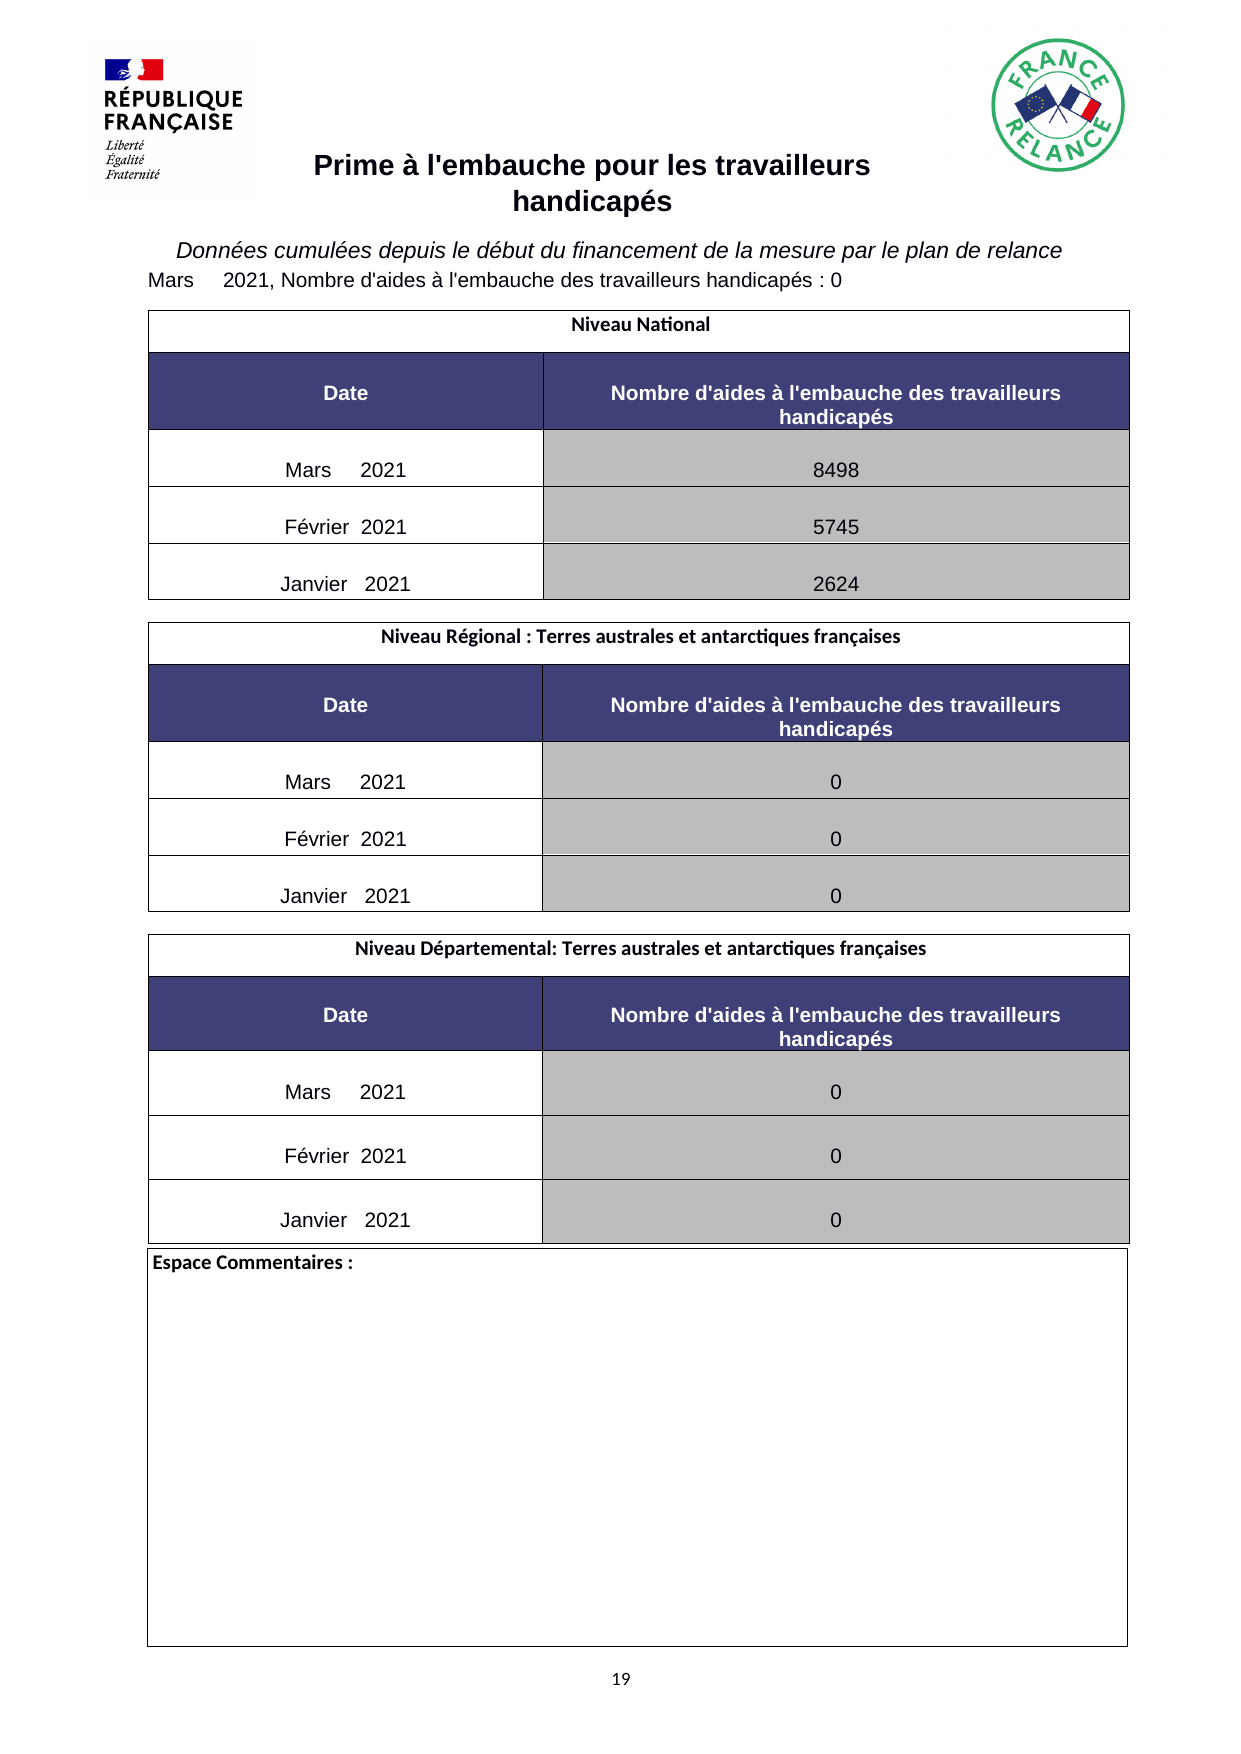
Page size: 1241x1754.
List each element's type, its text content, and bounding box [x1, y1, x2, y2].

table_cell 2624 [544, 544, 1129, 599]
text Prime à l'embauche pour les travailleurs handicapés [148, 148, 1093, 217]
table_cell 5745 [544, 487, 1129, 542]
table_cell 0 [543, 799, 1129, 854]
table_cell Mars 2021 [149, 430, 543, 486]
table_cell Janvier 2021 [149, 1180, 542, 1243]
table_cell Date [149, 977, 542, 1050]
table_cell Mars 2021 [149, 742, 542, 798]
table_cell 0 [543, 742, 1129, 798]
picture [84, 39, 258, 197]
table_cell Février 2021 [149, 487, 543, 542]
table_cell Nombre d'aides à l'embauche des travailleurs handicapés [543, 665, 1129, 741]
table_cell 8498 [544, 430, 1129, 486]
table_cell Nombre d'aides à l'embauche des travailleurs handicapés [544, 353, 1129, 429]
table_cell 0 [543, 856, 1129, 911]
text Données cumulées depuis le début du financement de la mesure par le plan de relance [148, 237, 1093, 263]
table_cell 0 [543, 1051, 1129, 1115]
table_header Niveau Régional : Terres australes et antarctiques françaises [149, 623, 1129, 664]
table_cell Janvier 2021 [149, 544, 543, 599]
table_cell 0 [543, 1116, 1129, 1179]
table_cell Nombre d'aides à l'embauche des travailleurs handicapés [543, 977, 1129, 1050]
table_cell Date [149, 353, 543, 429]
table_cell Février 2021 [149, 799, 542, 854]
table_cell Date [149, 665, 542, 741]
picture [926, 17, 1182, 185]
table_header Niveau National [149, 311, 1129, 352]
table_cell Mars 2021 [149, 1051, 542, 1115]
table_cell Février 2021 [149, 1116, 542, 1179]
table_header Niveau Départemental: Terres australes et antarctiques françaises [149, 935, 1129, 976]
table_cell Janvier 2021 [149, 856, 542, 911]
text Mars 2021, Nombre d'aides à l'embauche des travailleurs handicapés : 0 [148, 268, 1093, 292]
table_cell 0 [543, 1180, 1129, 1243]
